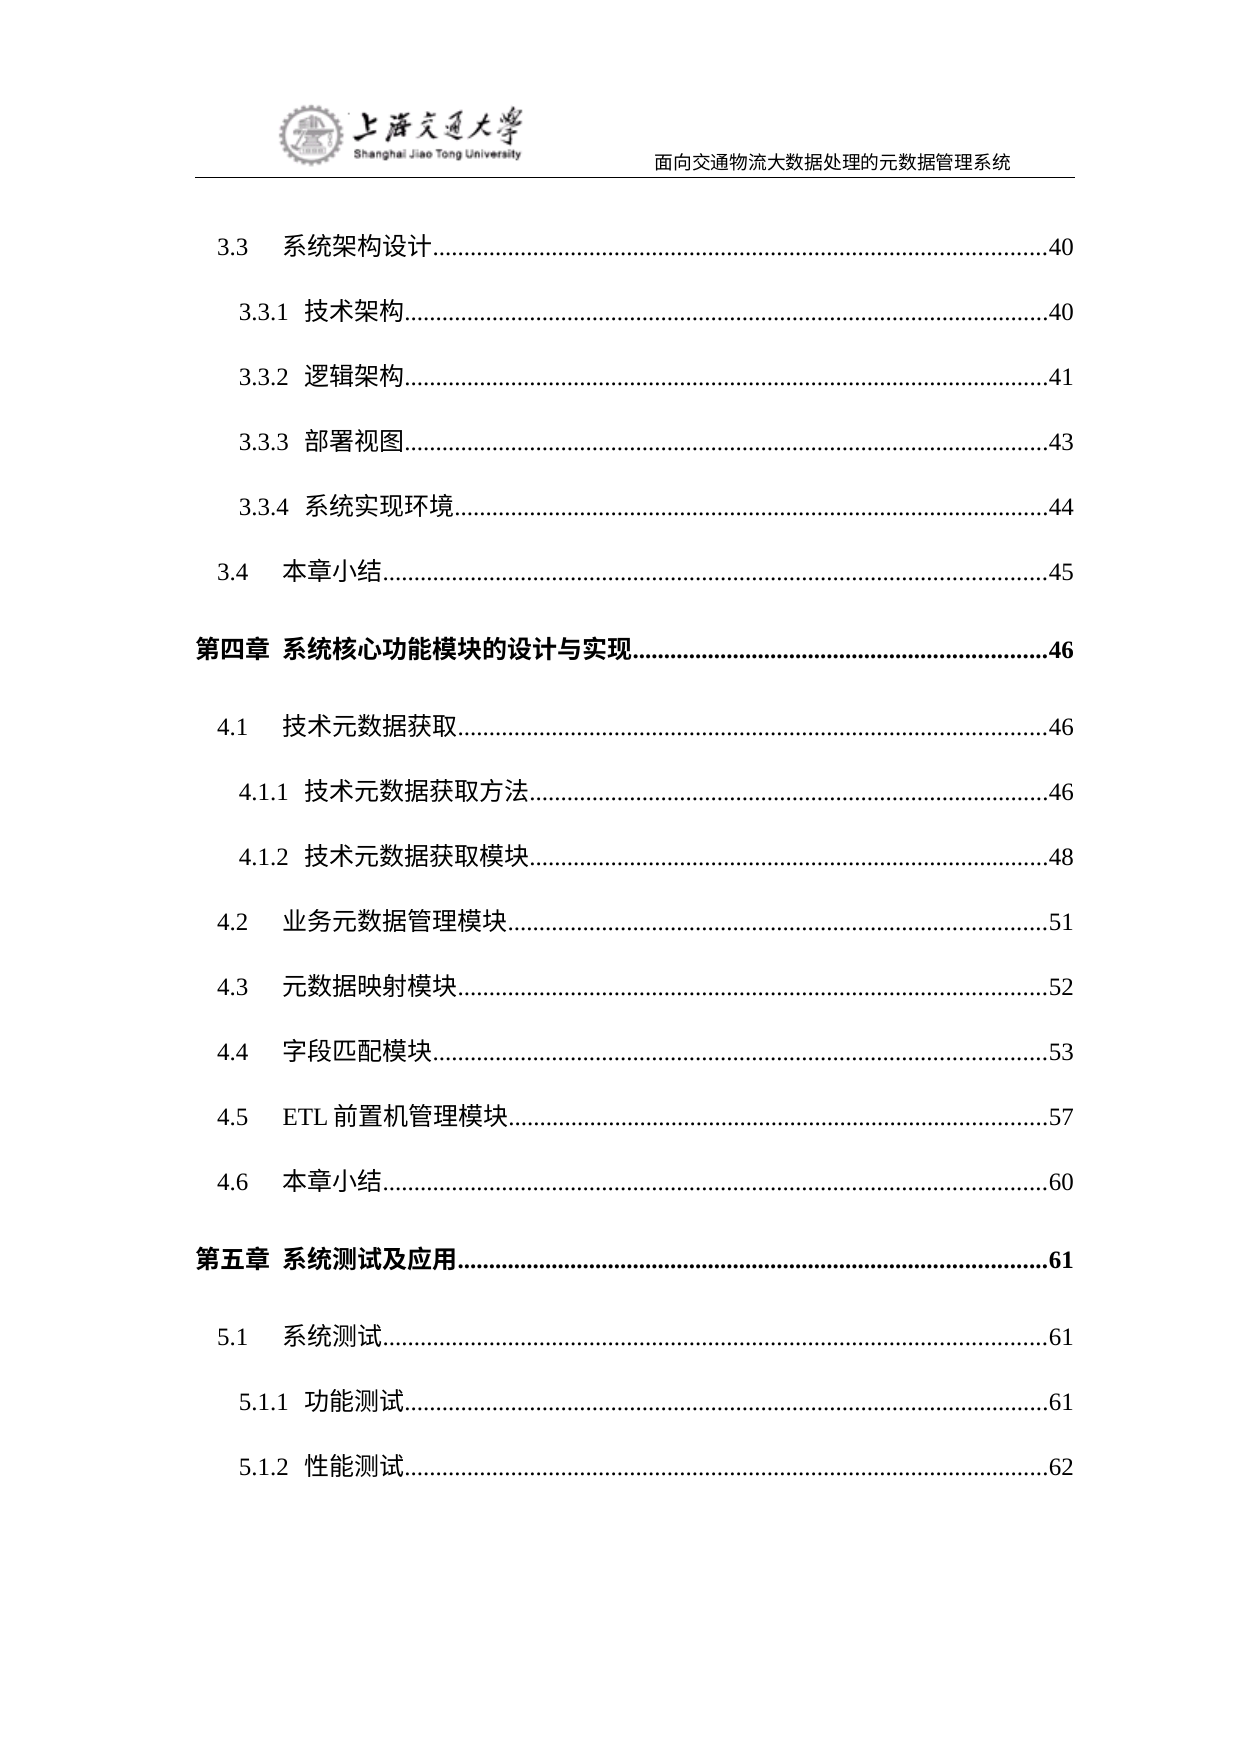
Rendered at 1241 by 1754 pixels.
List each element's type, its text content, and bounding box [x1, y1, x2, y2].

text 5.1 系统测试 61 [217, 1302, 1075, 1367]
text 4.4 字段匹配模块 53 [217, 1017, 1075, 1082]
text 4.5 ETL前置机管理模块 57 [217, 1082, 1075, 1147]
text 3.3.1 技术架构 40 [239, 277, 1075, 342]
text 3.4 本章小结 45 [217, 537, 1075, 602]
text 3.3.3 部署视图 43 [239, 407, 1075, 472]
text 5.1.2 性能测试 62 [239, 1432, 1075, 1497]
text 4.3 元数据映射模块 52 [217, 952, 1075, 1017]
text 3.3 系统架构设计 40 [217, 212, 1075, 277]
picture [259, 88, 538, 170]
text 4.6 本章小结 60 [217, 1147, 1075, 1212]
text 4.1.2 技术元数据获取模块 48 [239, 822, 1075, 887]
text 第五章 系统测试及应用 61 [195, 1225, 1075, 1290]
text 4.1 技术元数据获取 46 [217, 692, 1075, 757]
text 4.2 业务元数据管理模块 51 [217, 887, 1075, 952]
text 5.1.1 功能测试 61 [239, 1367, 1075, 1432]
text 3.3.4 系统实现环境 44 [239, 472, 1075, 537]
text 第四章 系统核心功能模块的设计与实现 46 [195, 615, 1075, 680]
text 4.1.1 技术元数据获取方法 46 [239, 757, 1075, 822]
text 3.3.2 逻辑架构 41 [239, 342, 1075, 407]
